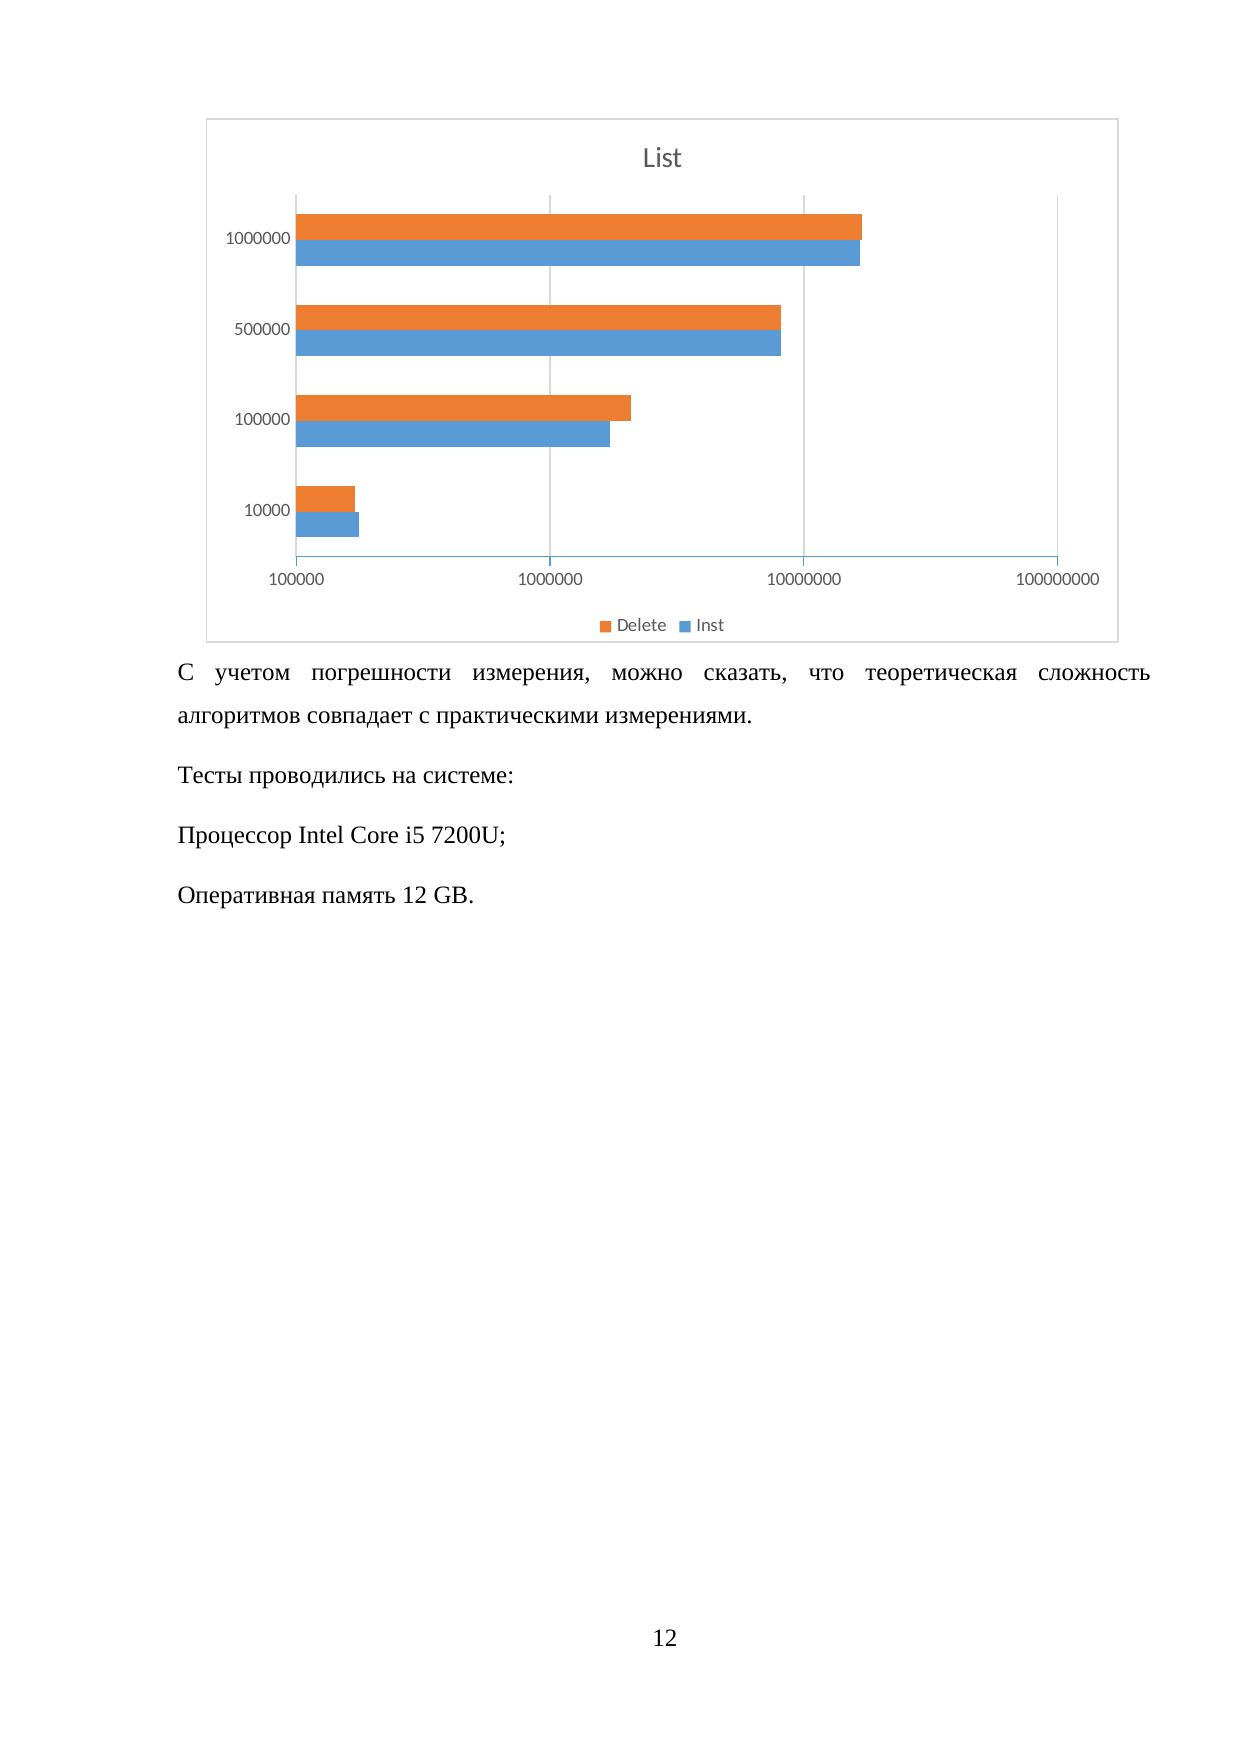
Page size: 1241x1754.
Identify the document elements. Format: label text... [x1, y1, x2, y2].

text Процессор Intel Core i5 7200U; [177, 820, 1152, 849]
text Тесты проводились на системе: [177, 760, 1152, 789]
text Оперативная память 12 GB. [177, 880, 1152, 909]
text С учетом погрешности измерения, можно сказать, что теоретическая сложность алгоритмов совпадает с практическими измерениями. [177, 118, 1152, 729]
